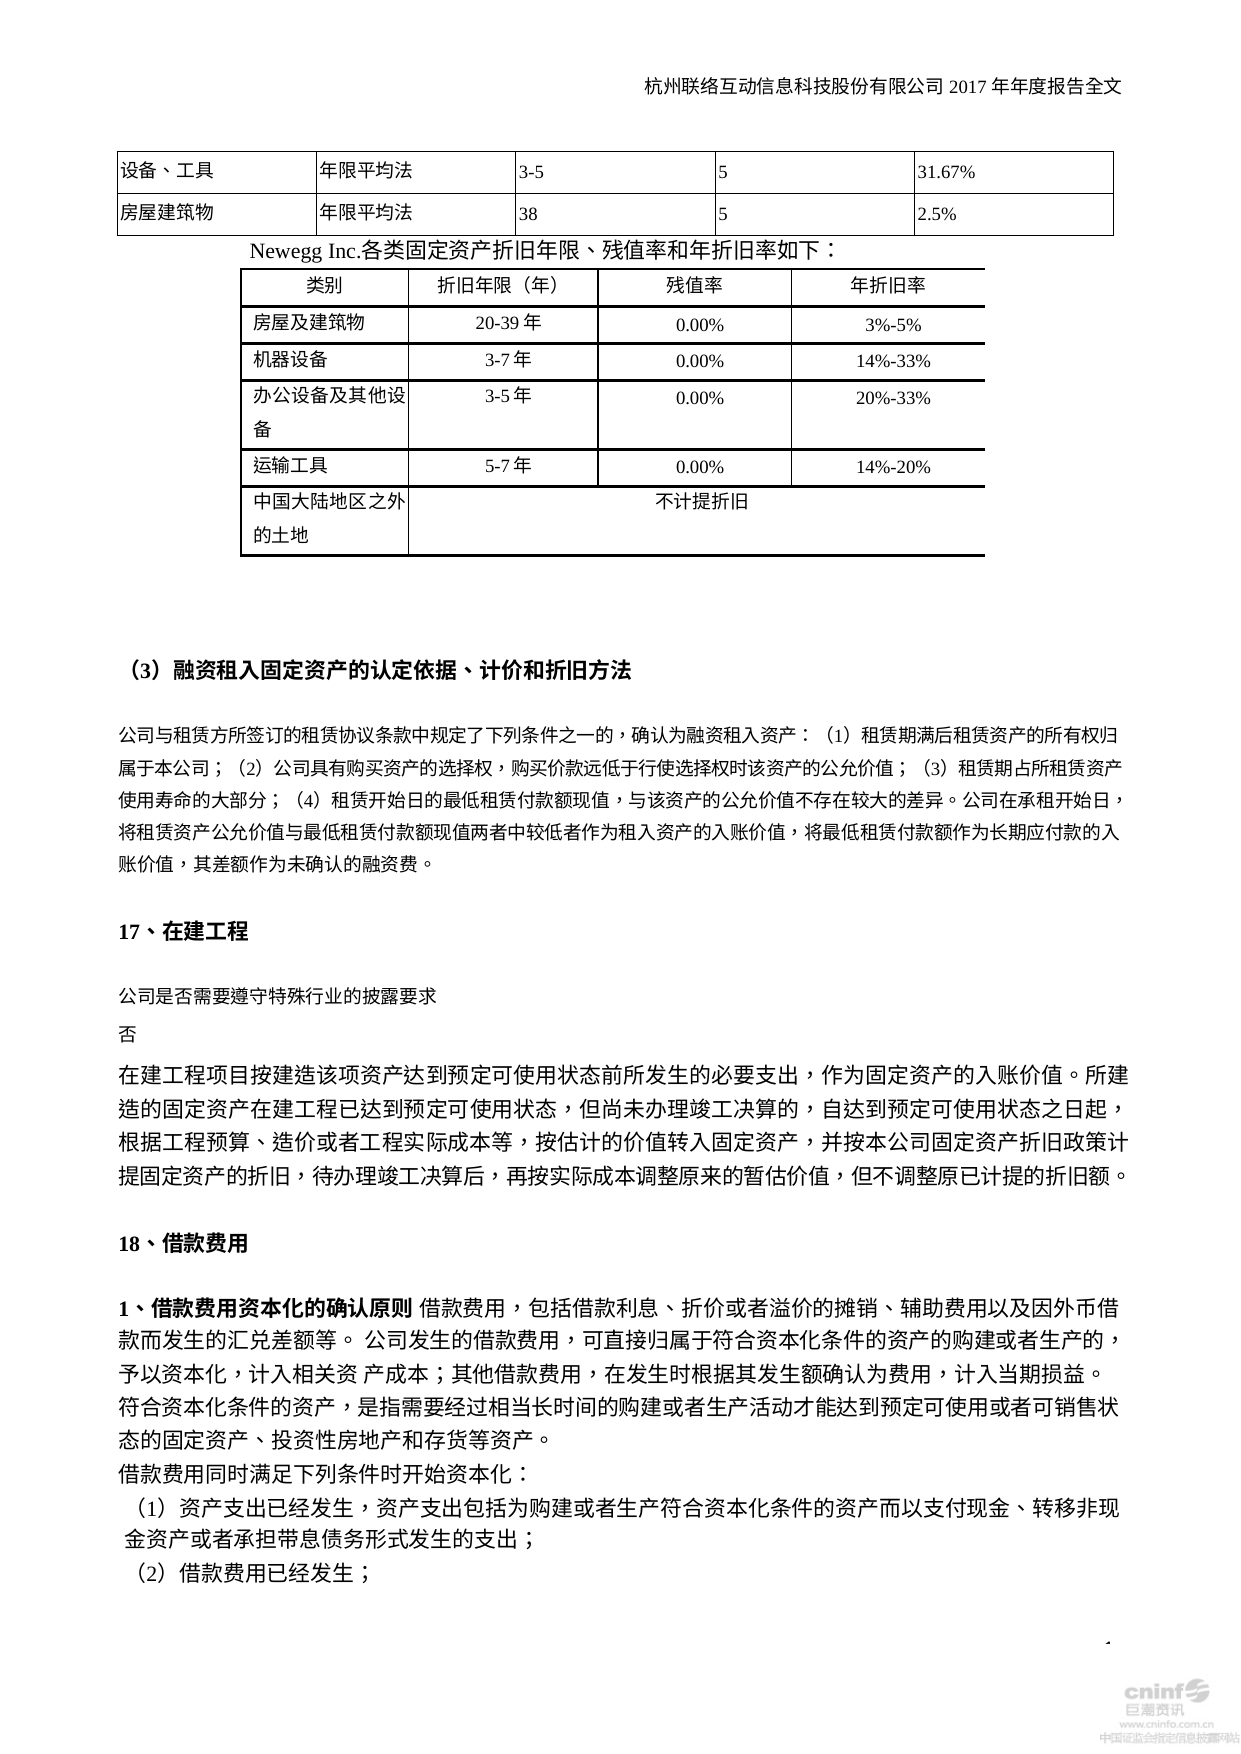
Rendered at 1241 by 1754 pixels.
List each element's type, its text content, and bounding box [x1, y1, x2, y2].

subtitle 在建工程项目按建造该项资产达到预定可使用状态前所发生的必要支出，作为固定资产的入账价值。所建 造的固定资产在建工程已达到预定可使用状态，但尚未办理竣工决算的，自达到预定可使用状态之日起， 根据工程预算、造价或者工程实际成本等，按估计的价值转入固定资产，并按本公司固定资产折旧政策计 提固定资产的折旧，待办理竣工决算后，再按实际成本调整原来的暂估价值，但不调整原已计提的折旧额。 [118, 1060, 1133, 1191]
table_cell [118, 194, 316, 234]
subtitle 借款费用同时满足下列条件时开始资本化： [118, 1459, 1133, 1489]
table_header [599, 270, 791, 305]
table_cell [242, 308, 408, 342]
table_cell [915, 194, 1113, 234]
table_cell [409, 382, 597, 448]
picture [1099, 1673, 1241, 1754]
text 公司是否需要遵守特殊行业的披露要求 否 [118, 983, 439, 1047]
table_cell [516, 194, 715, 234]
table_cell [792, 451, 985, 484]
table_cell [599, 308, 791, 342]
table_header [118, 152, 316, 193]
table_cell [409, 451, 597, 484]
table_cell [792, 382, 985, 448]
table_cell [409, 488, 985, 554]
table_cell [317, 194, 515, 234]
subtitle 18、借款费用 [118, 1228, 1133, 1258]
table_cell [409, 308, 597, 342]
text 公司与租赁方所签订的租赁协议条款中规定了下列条件之一的，确认为融资租入资产：（1）租赁期满后租赁资产的所有权归 属于本公司；（2）公司具有购买资产的选择权，购买价款远低于行使选择权时该资产的公允价值；（3）租赁期占所租赁资产 使用寿命的大部分；（4）租赁开始日的最低租赁付款额现值，与该资产的公允价值不存在较大的差异。公司在承租开始日， 将租赁资产公允价值与最低租赁付款额现值两者中较低者作为租入资产的入账价值，将最低租赁付款额作为长期应付款的入 账价值，其差额作为未确认的融资费。 [118, 723, 1133, 877]
subtitle 17、在建工程 [118, 916, 1133, 946]
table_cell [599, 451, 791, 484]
subtitle （3）融资租入固定资产的认定依据、计价和折旧方法 [118, 655, 1133, 685]
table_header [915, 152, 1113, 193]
subtitle （2）借款费用已经发生； [124, 1558, 1133, 1588]
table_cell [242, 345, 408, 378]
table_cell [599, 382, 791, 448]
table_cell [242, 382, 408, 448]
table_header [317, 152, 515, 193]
subtitle Newegg Inc.各类固定资产折旧年限、残值率和年折旧率如下： [249, 236, 1133, 264]
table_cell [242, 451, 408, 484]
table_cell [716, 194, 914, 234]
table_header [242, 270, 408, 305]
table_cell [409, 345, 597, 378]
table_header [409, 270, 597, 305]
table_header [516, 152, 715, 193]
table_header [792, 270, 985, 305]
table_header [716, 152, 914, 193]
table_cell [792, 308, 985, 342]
subtitle 1、借款费用资本化的确认原则 借款费用，包括借款利息、折价或者溢价的摊销、辅助费用以及因外币借款而发生的汇兑差额等。 公司发生的借款费用，可直接归属于符合资本化条件的资产的购建或者生产的，予以资本化，计入相关资 产成本；其他借款费用，在发生时根据其发生额确认为费用，计入当期损益。 符合资本化条件的资产，是指需要经过相当长时间的购建或者生产活动才能达到预定可使用或者可销售状 态的固定资产、投资性房地产和存货等资产。 [118, 1292, 1133, 1454]
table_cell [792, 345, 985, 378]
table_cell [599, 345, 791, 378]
subtitle （1）资产支出已经发生，资产支出包括为购建或者生产符合资本化条件的资产而以支付现金、转移非现 金资产或者承担带息债务形式发生的支出； [124, 1492, 1133, 1554]
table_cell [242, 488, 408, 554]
